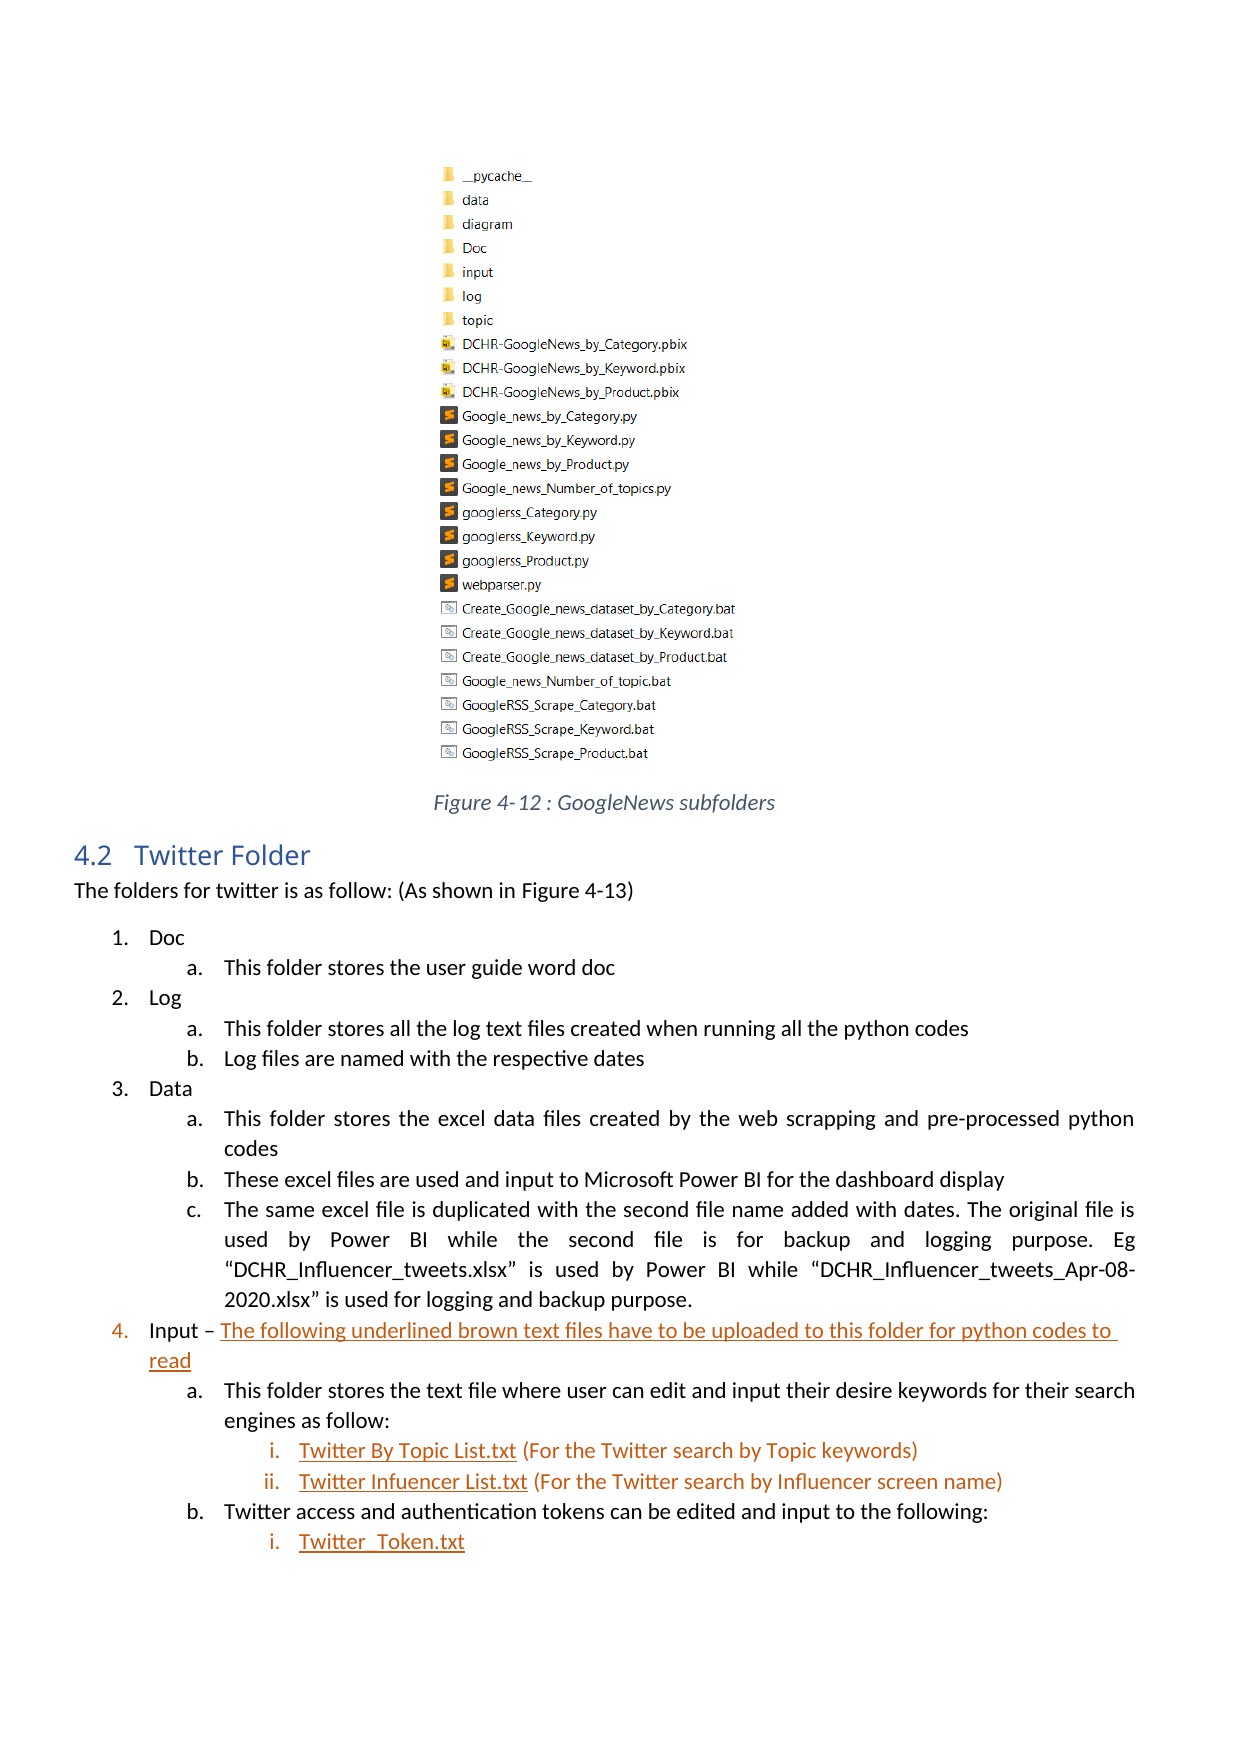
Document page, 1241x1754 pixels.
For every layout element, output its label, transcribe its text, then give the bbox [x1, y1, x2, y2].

list Twitter_Token.txt [280, 1527, 1137, 1555]
list Log [111, 983, 1137, 1012]
list Data [111, 1074, 1137, 1102]
list These excel files are used and input to Microsoft Power BI for the dashboard display [186, 1165, 1137, 1193]
list This folder stores all the log text files created when running all the python codes [186, 1014, 1137, 1042]
list The same excel file is duplicated with the second file name added with dates. The original file is used by Power BI while the second file is for backup and logging purpose. Eg “DCHR_Influencer_tweets.xlsx” is used by Power BI while “DCHR_Influencer_tweets_Apr-08-2020.xlsx” is used for logging and backup purpose. [186, 1195, 1137, 1314]
list This folder stores the text file where user can edit and input their desire keywords for their search engines as follow: [186, 1376, 1137, 1434]
list This folder stores the excel data files created by the web scrapping and pre-processed python codes [186, 1104, 1137, 1163]
subtitle Twitter Folder [74, 836, 1137, 873]
list This folder stores the user guide word doc [186, 953, 1137, 981]
picture [430, 150, 782, 769]
list Log files are named with the respective dates [186, 1044, 1137, 1072]
list Twitter Infuencer List.txt (For the Twitter search by Influencer screen name) [280, 1467, 1137, 1495]
list Doc [111, 923, 1137, 951]
list Twitter By Topic List.txt (For the Twitter search by Topic keywords) [280, 1437, 1137, 1465]
list Input – The following underlined brown text files have to be uploaded to this folder for python codes to read [111, 1316, 1137, 1374]
list Twitter access and authentication tokens can be edited and input to the following: [186, 1497, 1137, 1525]
